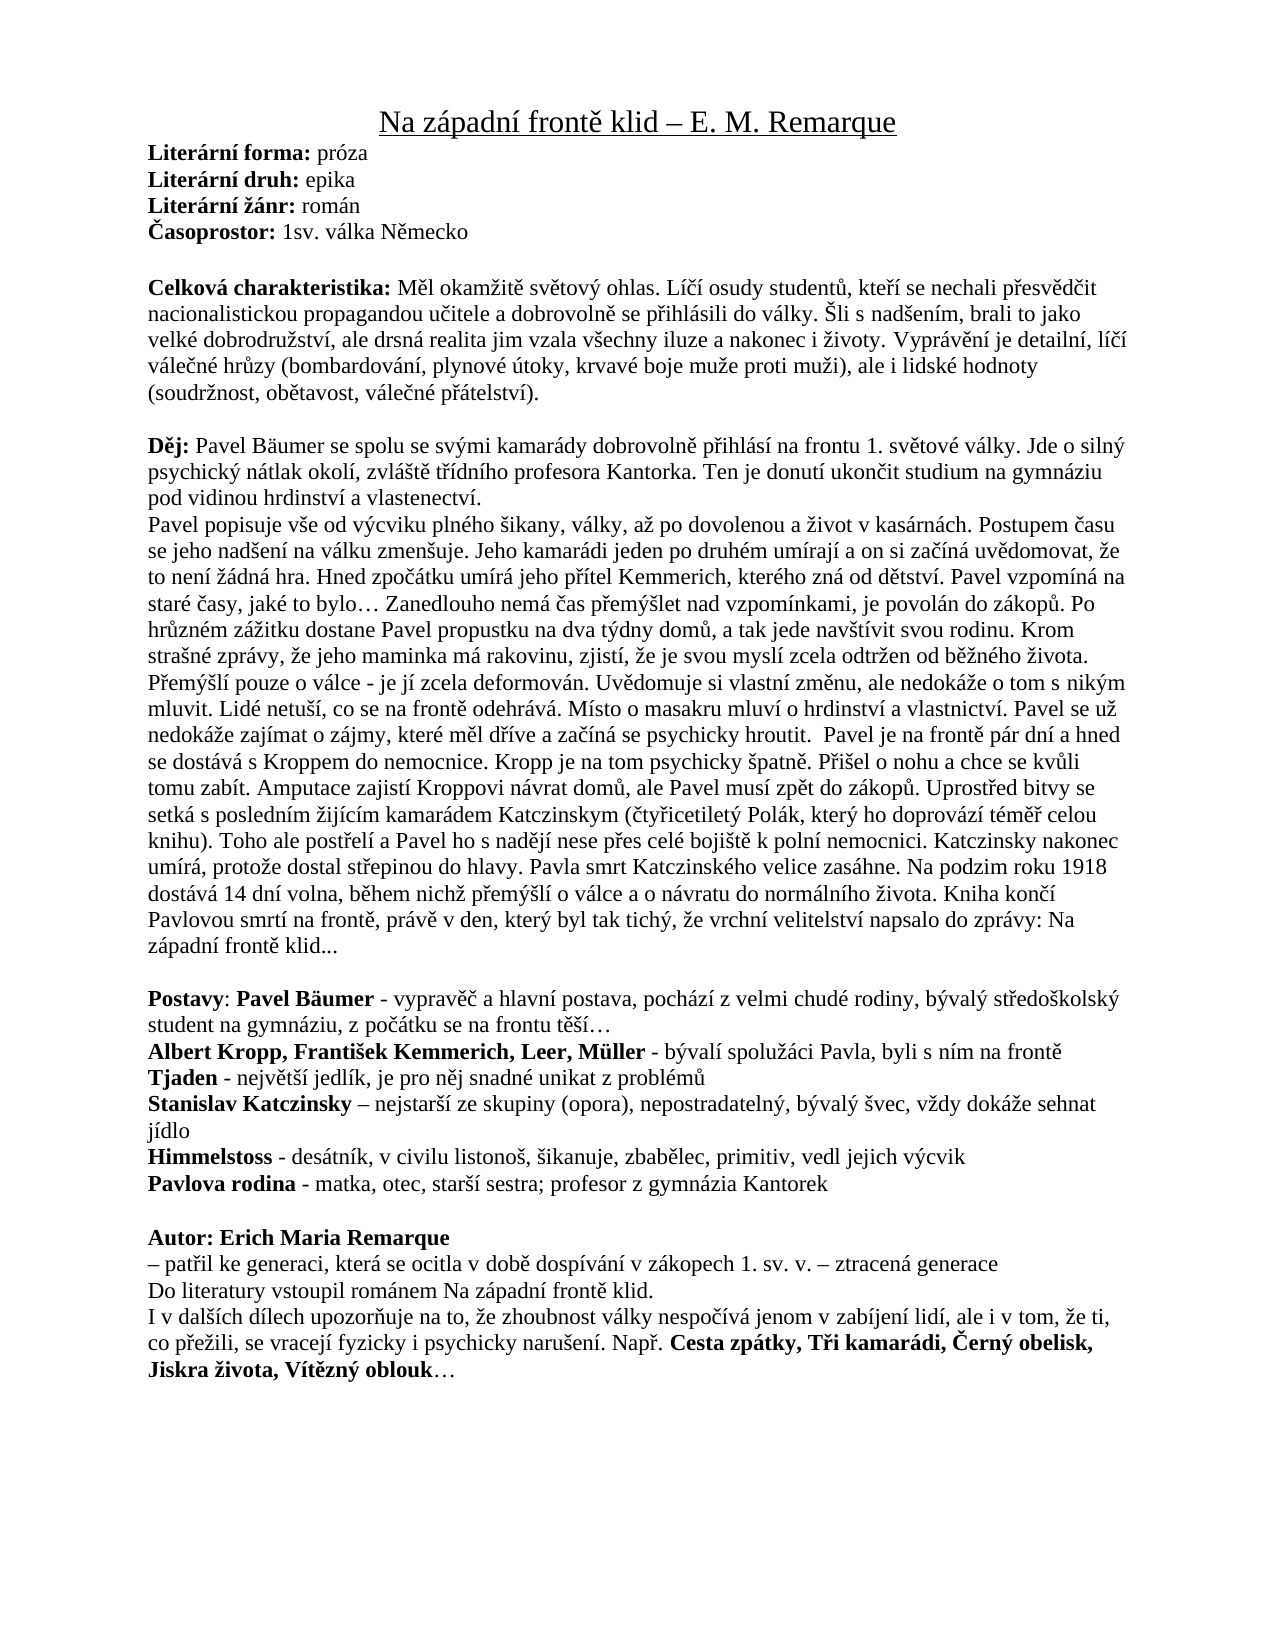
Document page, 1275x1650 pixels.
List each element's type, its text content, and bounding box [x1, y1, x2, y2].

text Literární forma: próza Literární druh: epika Literární žánr: román [148, 139, 1127, 218]
text Autor: Erich Maria Remarque – patřil ke generaci, která se ocitla v době dospívání v zákopech 1. sv. v. – ztracená generace Do literatury vstoupil románem Na západní frontě klid. I v dalších dílech upozorňuje na to, že zhoubnost války nespočívá jenom v zabíjení lidí, ale i v tom, že ti, co přežili, se vracejí fyzicky i psychicky narušení. Např. Cesta zpátky, Tři kamarádi, Černý obelisk, Jiskra života, Vítězný oblouk… [450, 1224, 1127, 1382]
text Celková charakteristika: Měl okamžitě světový ohlas. Líčí osudy studentů, kteří se nechali přesvědčit nacionalistickou propagandou učitele a dobrovolně se přihlásili do války. Šli s nadšením, brali to jako velké dobrodružství, ale drsná realita jim vzala všechny iluze a nakonec i životy. Vyprávění je detailní, líčí válečné hrůzy (bombardování, plynové útoky, krvavé boje muže proti muži), ale i lidské hodnoty (soudržnost, obětavost, válečné přátelství). Děj: Pavel Bäumer se spolu se svými kamarády dobrovolně přihlásí na frontu 1. světové války. Jde o silný psychický nátlak okolí, zvláště třídního profesora Kantorka. Ten je donutí ukončit studium na gymnáziu pod vidinou hrdinství a vlastenectví. Pavel popisuje vše od výcviku plného šikany, války, až po dovolenou a život v kasárnách. Postupem času se jeho nadšení na válku zmenšuje. Jeho kamarádi jeden po druhém umírají a on si začíná uvědomovat, že to není žádná hra. Hned zpočátku umírá jeho přítel Kemmerich, kterého zná od dětství. Pavel vzpomíná na staré časy, jaké to bylo… Zanedlouho nemá čas přemýšlet nad vzpomínkami, je povolán do zákopů. Po hrůzném zážitku dostane Pavel propustku na dva týdny domů, a tak jede navštívit svou rodinu. Krom strašné zprávy, že jeho maminka má rakovinu, zjistí, že je svou myslí zcela odtržen od běžného života. Přemýšlí pouze o válce - je jí zcela deformován. Uvědomuje si vlastní změnu, ale nedokáže o tom s nikým mluvit. Lidé netuší, co se na frontě odehrává. Místo o masakru mluví o hrdinství a vlastnictví. Pavel se už nedokáže zajímat o zájmy, které měl dříve a začíná se psychicky hroutit. Pavel je na frontě pár dní a hned se dostává s Kroppem do nemocnice. Kropp je na tom psychicky špatně. Přišel o nohu a chce se kvůli tomu zabít. Amputace zajistí Kroppovi návrat domů, ale Pavel musí zpět do zákopů. Uprostřed bitvy se setká s posledním žijícím kamarádem Katczinskym (čtyřicetiletý Polák, který ho doprovází téměř celou knihu). Toho ale postřelí a Pavel ho s nadějí nese přes celé bojiště k polní nemocnici. Katczinsky nakonec umírá, protože dostal střepinou do hlavy. Pavla smrt Katczinského velice zasáhne. Na podzim roku 1918 dostává 14 dní volna, během nichž přemýšlí o válce a o návratu do normálního života. Kniha končí Pavlovou smrtí na frontě, právě v den, který byl tak tichý, že vrchní velitelství napsalo do zprávy: Na západní frontě klid... Postavy: Pavel Bäumer - vypravěč a hlavní postava, pochází z velmi chudé rodiny, bývalý středoškolský student na gymnáziu, z počátku se na frontu těší… Albert Kropp, František Kemmerich, Leer, Müller - bývalí spolužáci Pavla, byli s ním na frontě Tjaden - největší jedlík, je pro něj snadné unikat z problémů Stanislav Katczinsky – nejstarší ze skupiny (opora), nepostradatelný, bývalý švec, vždy dokáže sehnat jídlo Himmelstoss - desátník, v civilu listonoš, šikanuje, zbabělec, primitiv, vedl jejich výcvik Pavlova rodina - matka, otec, starší sestra; profesor z gymnázia Kantorek [148, 353, 1127, 1196]
text Na západní frontě klid – E. M. Remarque [148, 103, 1127, 139]
text Časoprostor: 1sv. válka Německo [148, 218, 1127, 245]
